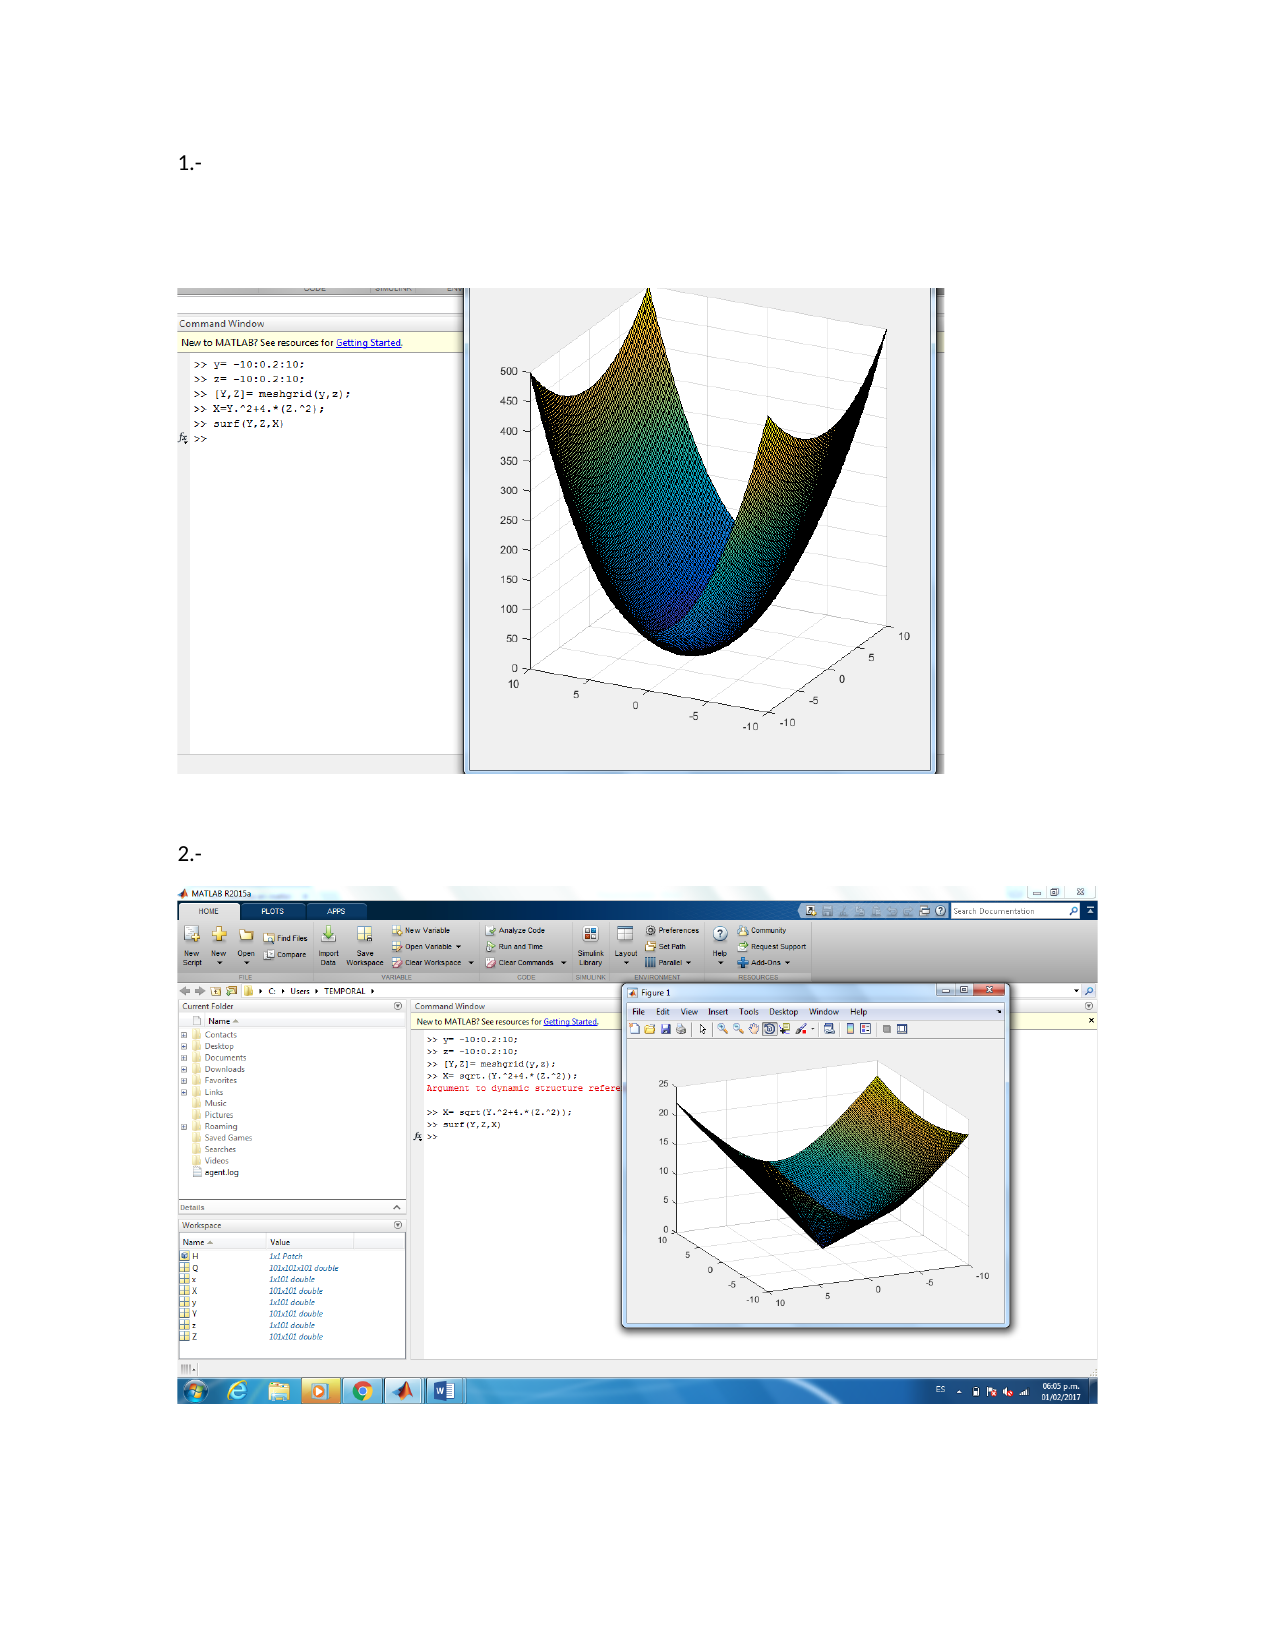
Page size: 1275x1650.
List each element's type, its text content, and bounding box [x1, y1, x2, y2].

picture [177, 886, 1098, 1404]
text 1.- [177, 148, 1098, 176]
picture [177, 288, 945, 774]
text 2.- [177, 839, 1098, 867]
